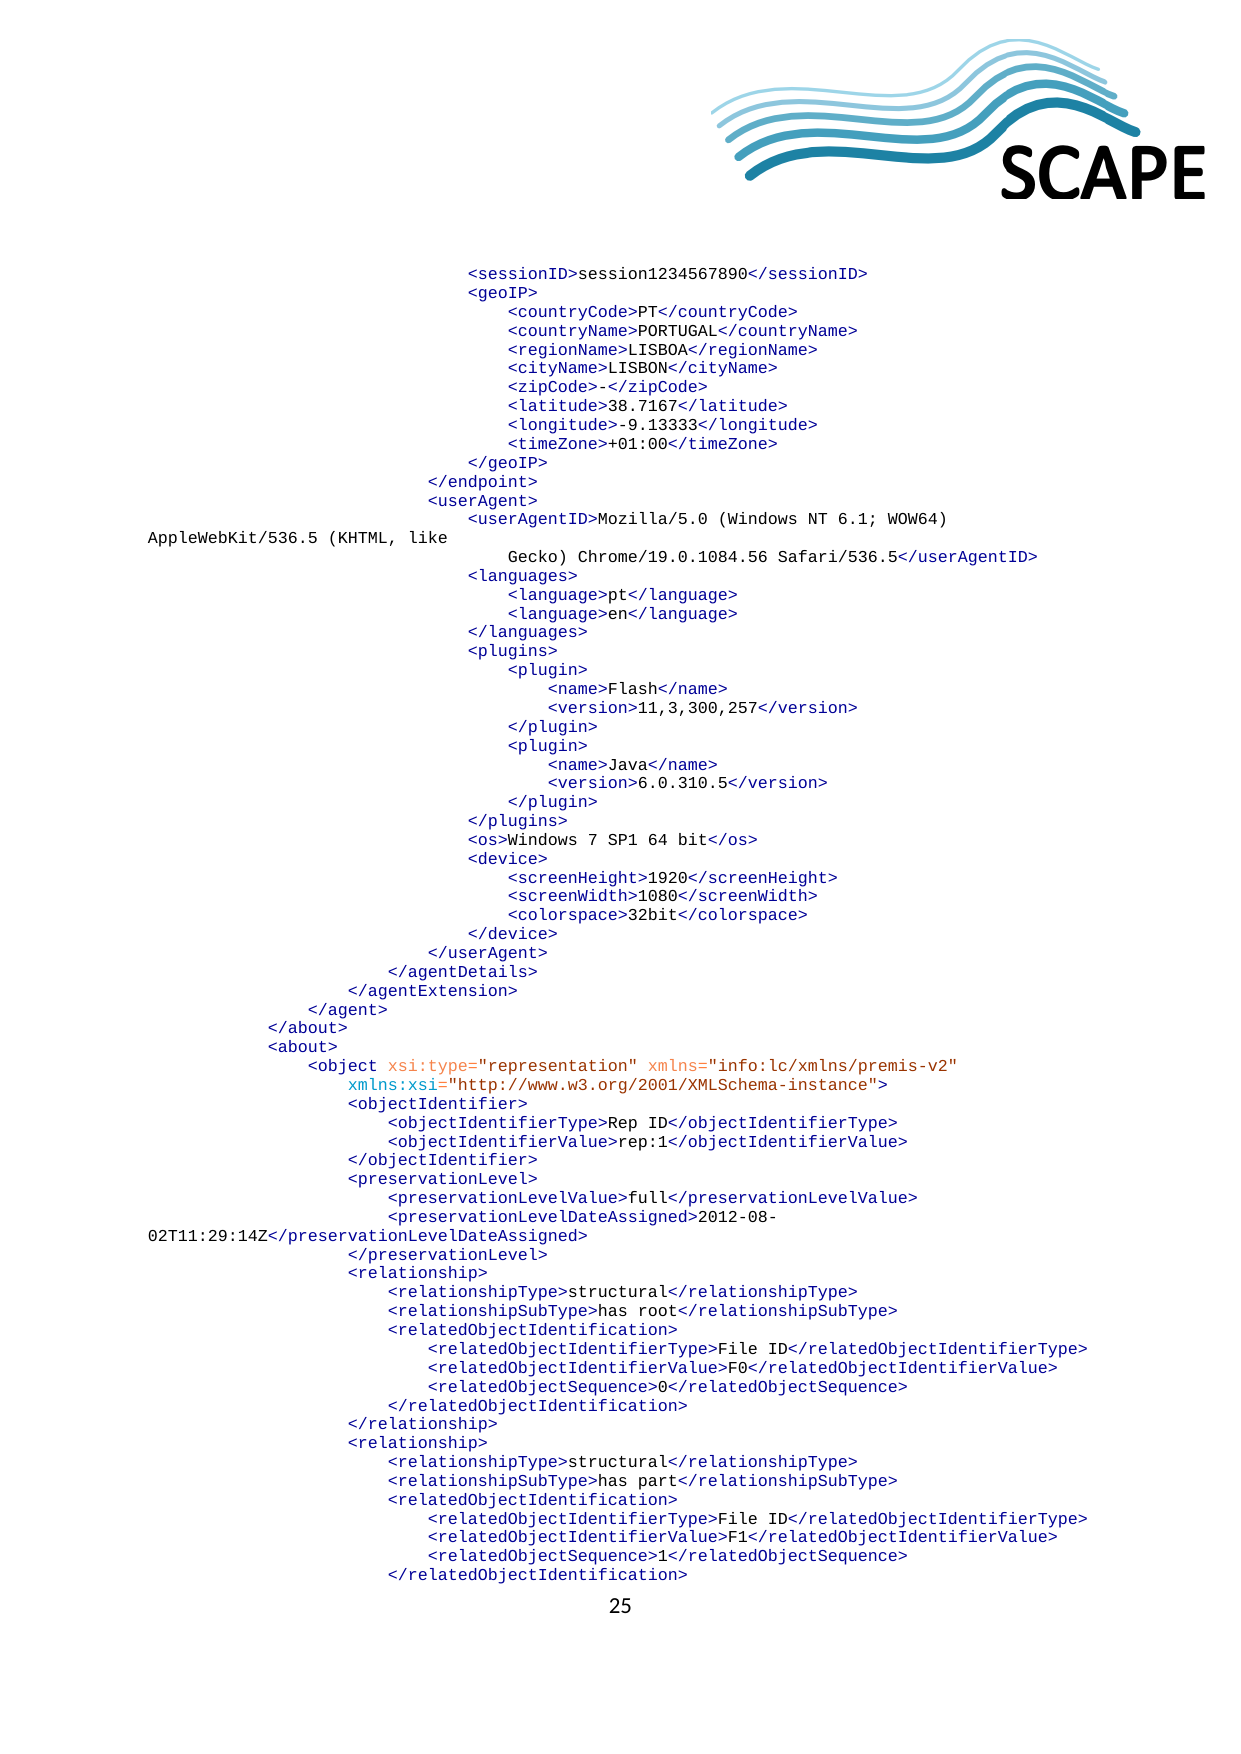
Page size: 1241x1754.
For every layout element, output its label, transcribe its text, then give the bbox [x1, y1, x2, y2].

picture [711, 39, 1205, 199]
